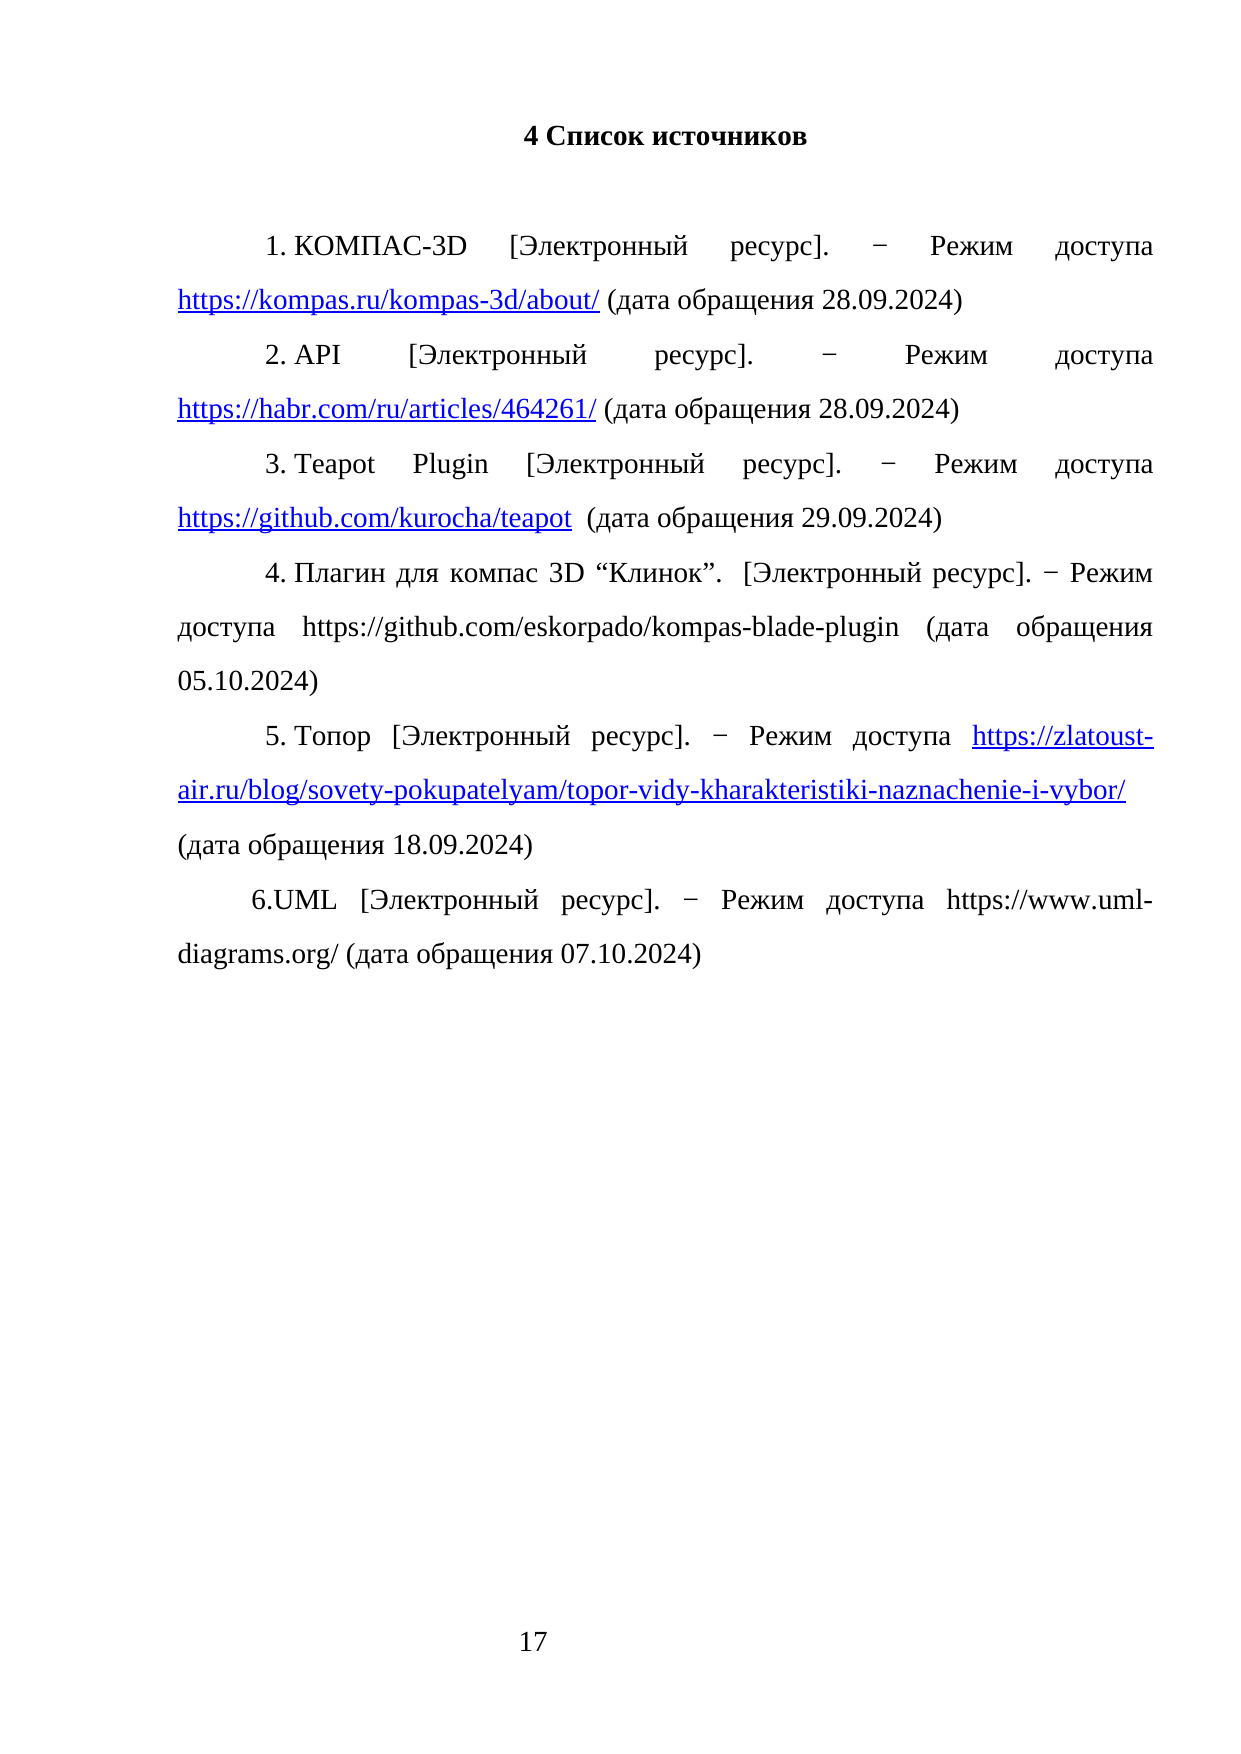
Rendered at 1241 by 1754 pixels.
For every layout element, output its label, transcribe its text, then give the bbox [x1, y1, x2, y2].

list API [Электронный ресурс]. − Режим доступа https://habr.com/ru/articles/464261/ (дата обращения 28.09.2024) [177, 337, 1153, 424]
text 6.UML [Электронный ресурс]. − Режим доступа https://www.uml-diagrams.org/ (дата обращения 07.10.2024) [177, 882, 1153, 969]
list КОМПАС-3D [Электронный ресурс]. − Режим доступа https://kompas.ru/kompas-3d/about/ (дата обращения 28.09.2024) [177, 228, 1153, 316]
list Teapot Plugin [Электронный ресурс]. − Режим доступа https://github.com/kurocha/teapot (дата обращения 29.09.2024) [177, 446, 1153, 533]
list Плагин для компас 3D “Клинок”. [Электронный ресурс]. − Режим доступа https://github.com/eskorpado/kompas-blade-plugin (дата обращения 05.10.2024) [177, 555, 1153, 696]
text 4 Список источников [177, 118, 1153, 152]
text (дата обращения 18.09.2024) [177, 827, 1153, 860]
list Топор [Электронный ресурс]. − Режим доступа https://zlatoust-air.ru/blog/sovety-pokupatelyam/topor-vidy-kharakteristiki-naznachenie-i-vybor/ [177, 718, 1153, 805]
